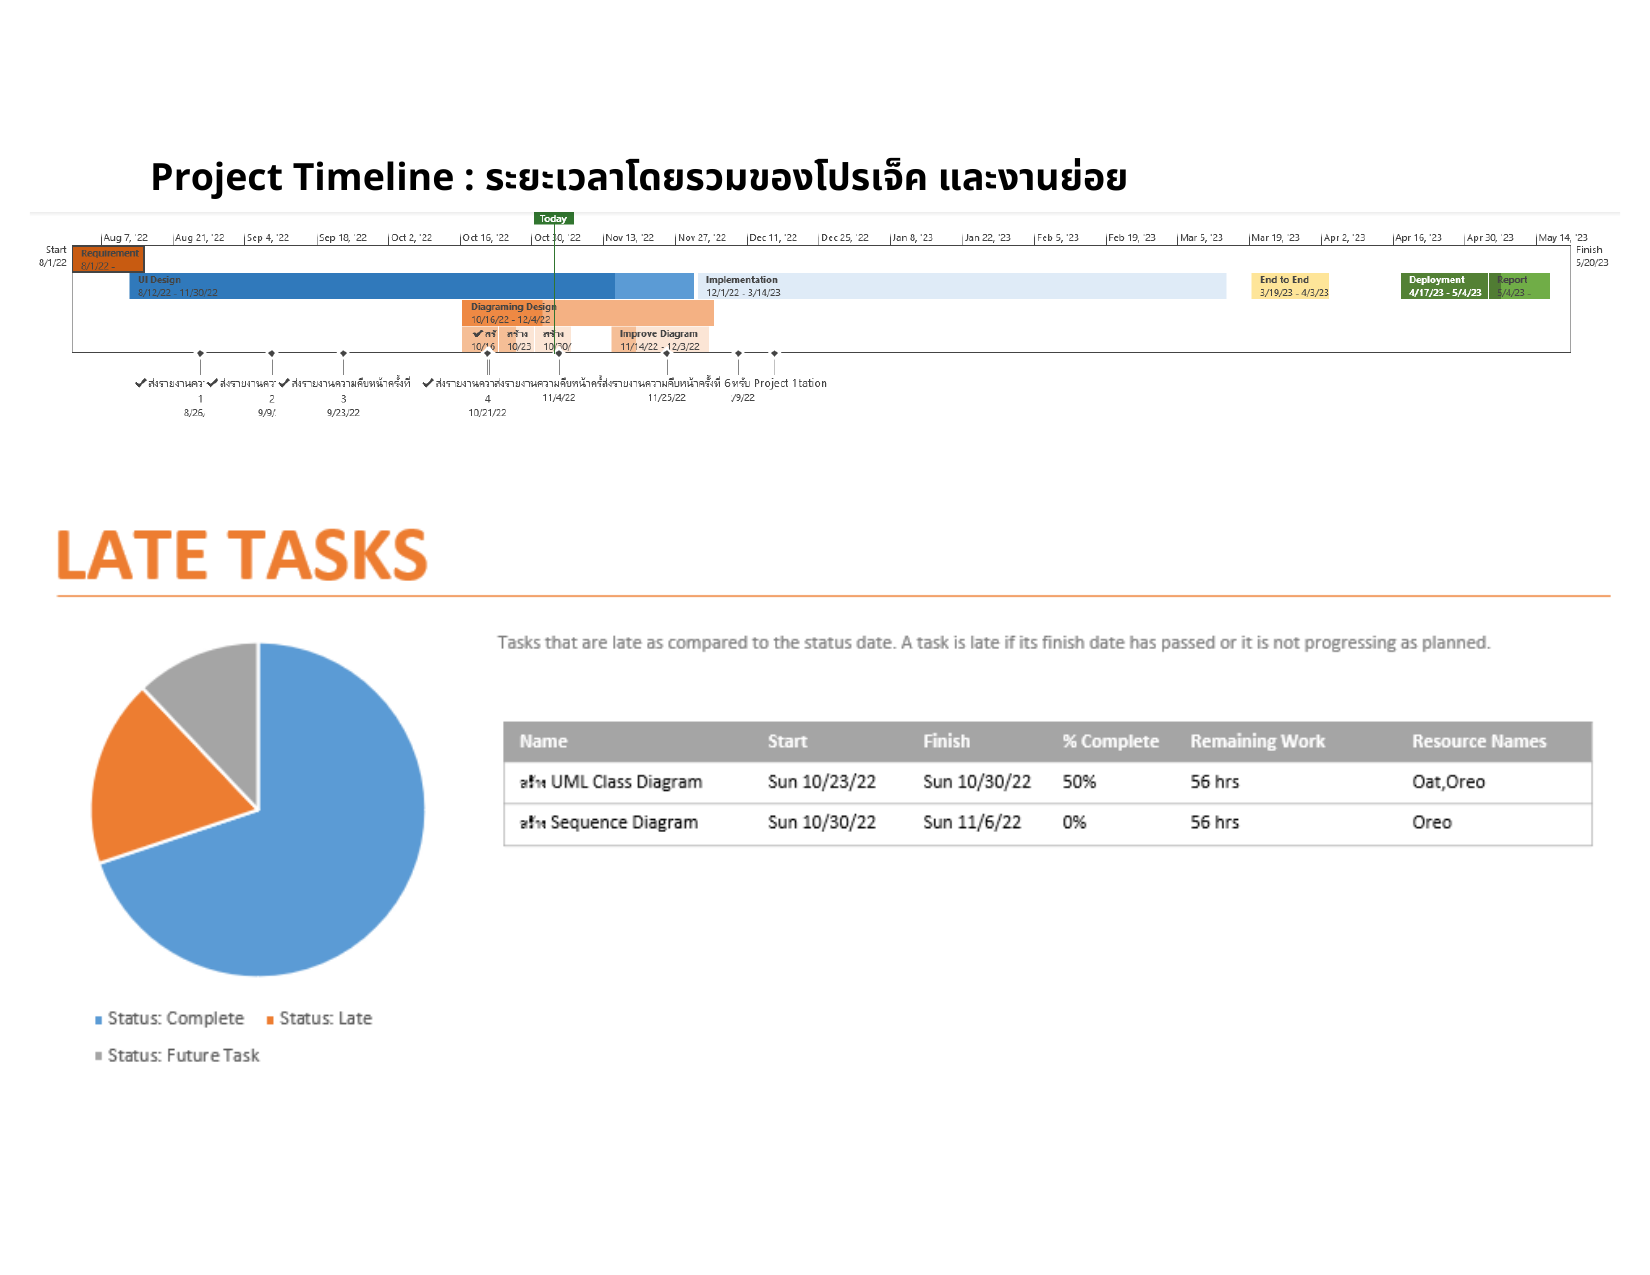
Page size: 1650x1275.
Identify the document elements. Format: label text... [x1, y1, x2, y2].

text Project Timeline : ระยะเวลาโดยรวมของโปรเจ็ค และงานย่อย [150, 150, 1500, 207]
picture [29, 212, 1621, 428]
picture [39, 500, 1611, 1083]
